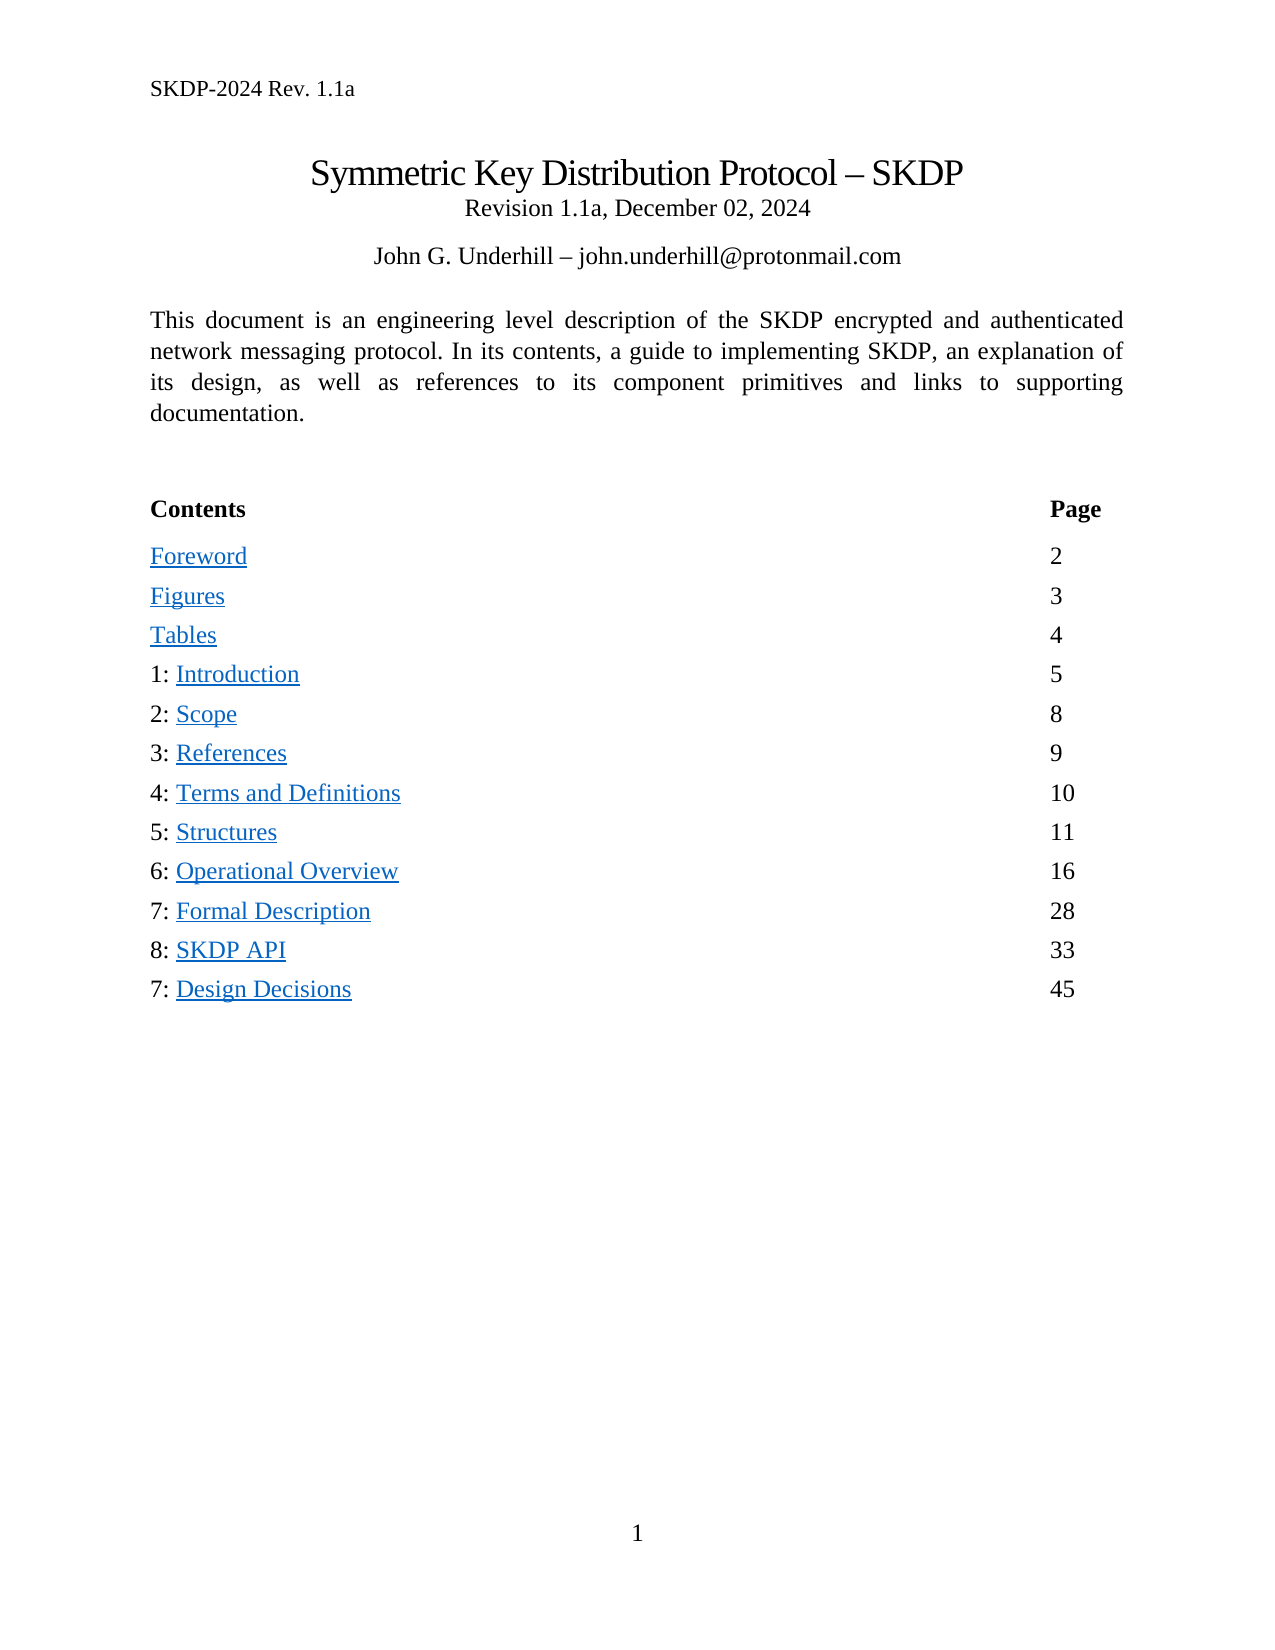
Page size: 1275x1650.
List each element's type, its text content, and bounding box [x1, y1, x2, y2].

text 3: References 9 [150, 738, 1125, 767]
text John G. Underhill – john.underhill@protonmail.com [150, 241, 1125, 269]
text Figures 3 [150, 581, 1125, 609]
text 4: Terms and Definitions 10 [150, 778, 1125, 806]
text Revision 1.1a, December 02, 2024 [150, 193, 1125, 222]
title Symmetric Key Distribution Protocol – SKDP [150, 150, 1125, 193]
text 7: Design Decisions 45 [150, 974, 1125, 1003]
text This document is an engineering level description of the SKDP encrypted and authenticated network messaging protocol. In its contents, a guide to implementing SKDP, an explanation of its design, as well as references to its component primitives and links to supporting documentation. [150, 305, 1125, 427]
text Tables 4 [150, 620, 1125, 649]
text 1: Introduction 5 [150, 659, 1125, 688]
text 2: Scope 8 [150, 699, 1125, 728]
text 5: Structures 11 [150, 817, 1125, 846]
text 6: Operational Overview 16 [150, 856, 1125, 885]
text 8: SKDP API 33 [150, 935, 1125, 964]
text 7: Formal Description 28 [150, 896, 1125, 924]
text Foreword 2 [150, 541, 1125, 570]
text Contents Page [150, 494, 1125, 522]
